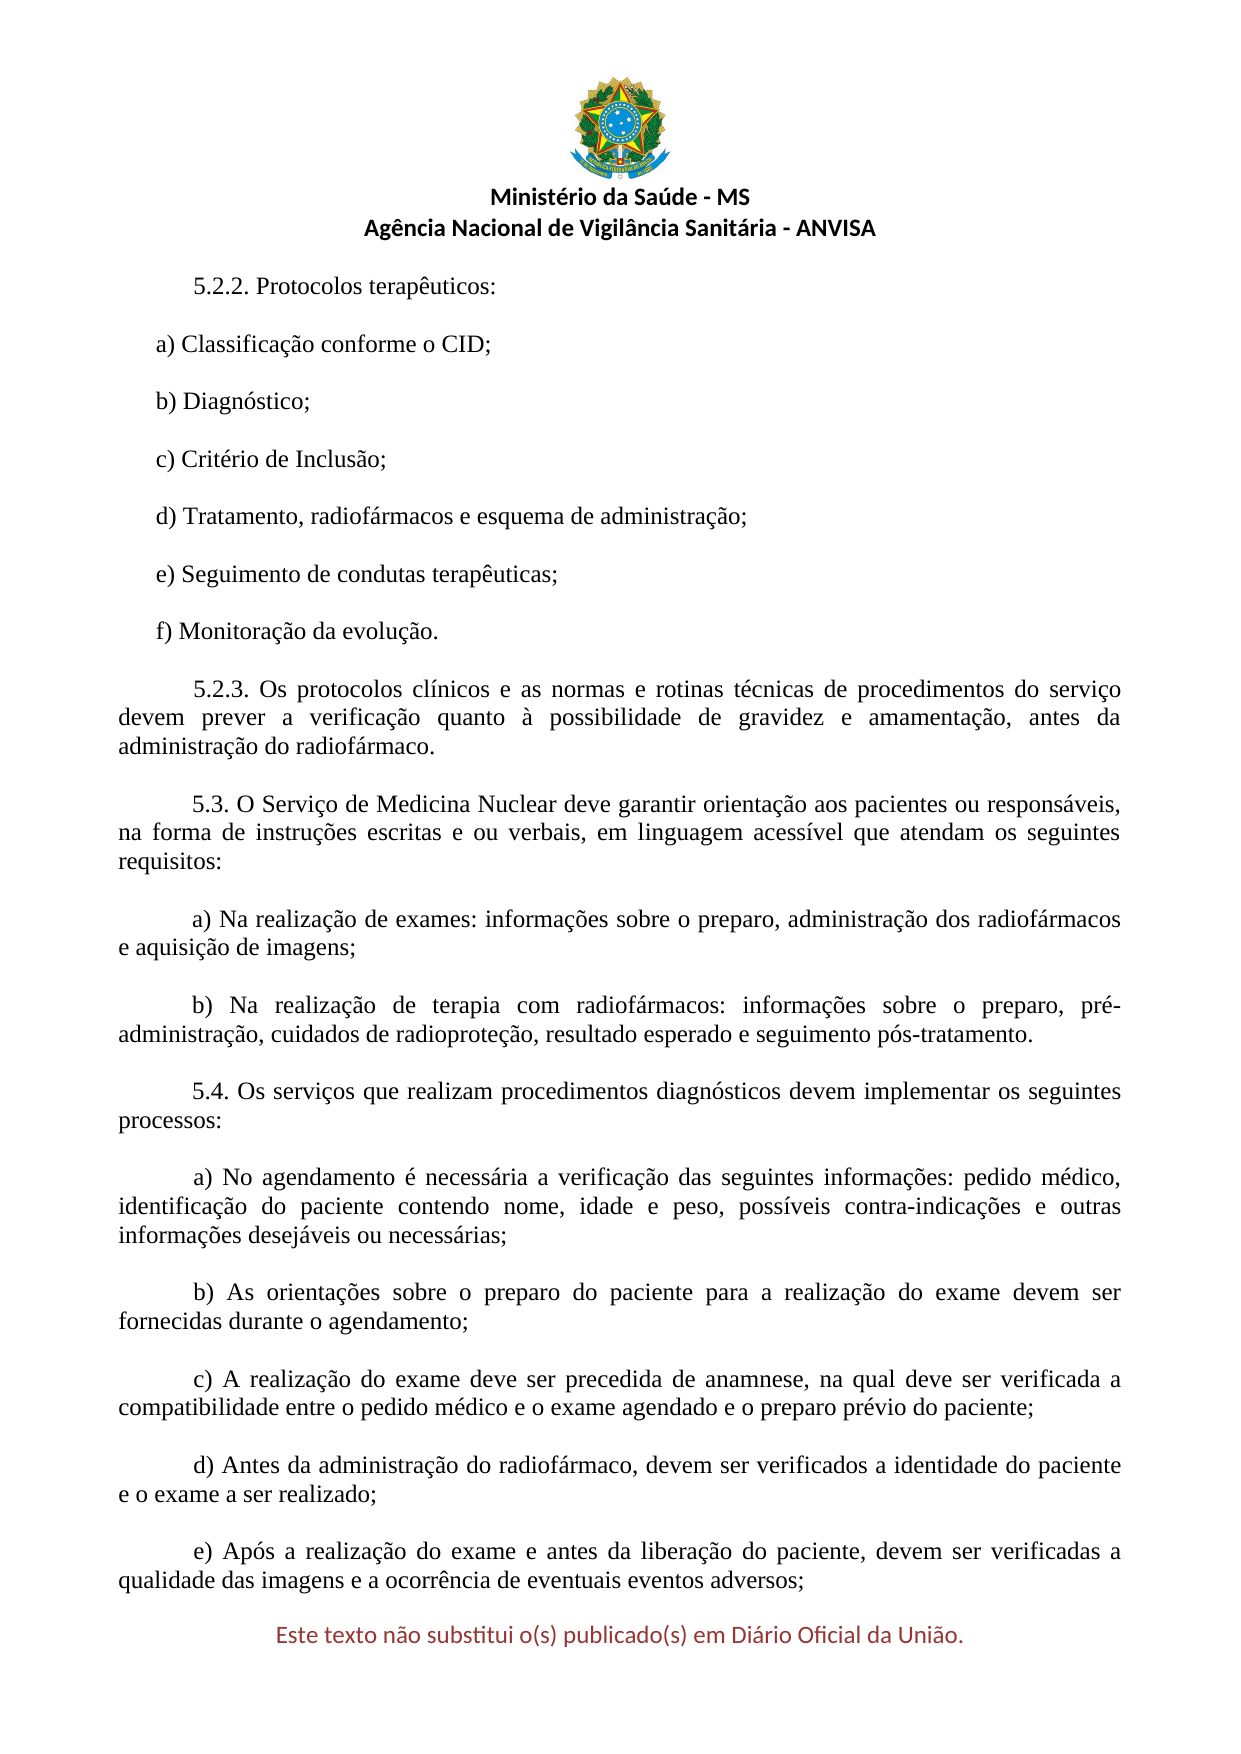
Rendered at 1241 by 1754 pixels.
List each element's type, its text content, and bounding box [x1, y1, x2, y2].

text d) Tratamento, radiofármacos e esquema de administração; [118, 501, 1122, 530]
text e) Após a realização do exame e antes da liberação do paciente, devem ser verificadas a qualidade das imagens e a ocorrência de eventuais eventos adversos; [118, 1536, 1122, 1594]
text c) A realização do exame deve ser precedida de anamnese, na qual deve ser verificada a compatibilidade entre o pedido médico e o exame agendado e o preparo prévio do paciente; [118, 1364, 1122, 1421]
text b) Na realização de terapia com radiofármacos: informações sobre o preparo, pré-administração, cuidados de radioproteção, resultado esperado e seguimento pós-tratamento. [118, 990, 1122, 1047]
text b) Diagnóstico; [118, 386, 1122, 415]
text 5.2.3. Os protocolos clínicos e as normas e rotinas técnicas de procedimentos do serviço devem prever a verificação quanto à possibilidade de gravidez e amamentação, antes da administração do radiofármaco. [118, 674, 1122, 760]
text b) As orientações sobre o preparo do paciente para a realização do exame devem ser fornecidas durante o agendamento; [118, 1277, 1122, 1335]
text f) Monitoração da evolução. [118, 616, 1122, 645]
text c) Critério de Inclusão; [118, 444, 1122, 472]
text a) Na realização de exames: informações sobre o preparo, administração dos radiofármacos e aquisição de imagens; [118, 904, 1122, 961]
text 5.4. Os serviços que realizam procedimentos diagnósticos devem implementar os seguintes processos: [118, 1076, 1122, 1134]
picture [566, 74, 674, 182]
text e) Seguimento de condutas terapêuticas; [118, 559, 1122, 587]
text a) Classificação conforme o CID; [118, 329, 1122, 357]
text a) No agendamento é necessária a verificação das seguintes informações: pedido médico, identificação do paciente contendo nome, idade e peso, possíveis contra-indicações e outras informações desejáveis ou necessárias; [118, 1162, 1122, 1249]
text 5.2.2. Protocolos terapêuticos: [118, 271, 1122, 300]
text d) Antes da administração do radiofármaco, devem ser verificados a identidade do paciente e o exame a ser realizado; [118, 1450, 1122, 1507]
text 5.3. O Serviço de Medicina Nuclear deve garantir orientação aos pacientes ou responsáveis, na forma de instruções escritas e ou verbais, em linguagem acessível que atendam os seguintes requisitos: [118, 789, 1122, 875]
